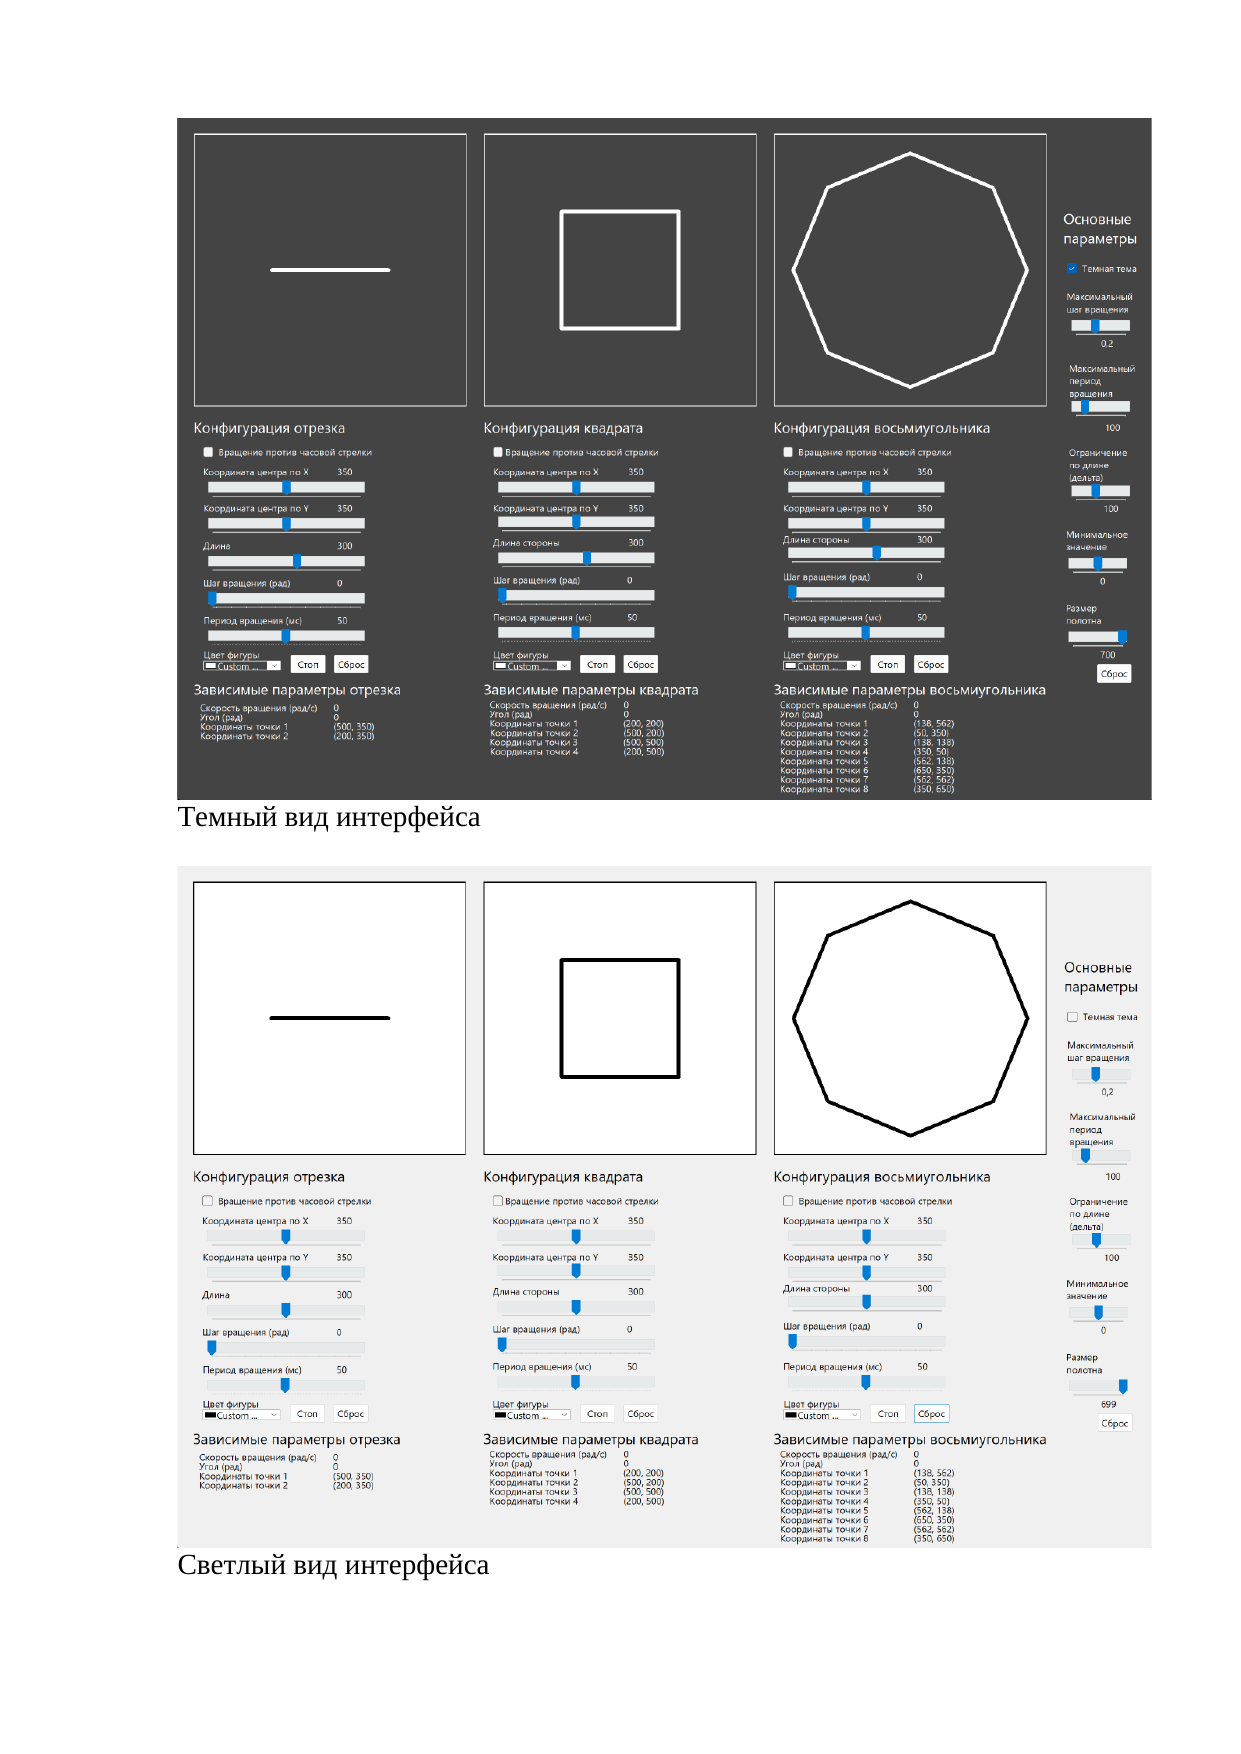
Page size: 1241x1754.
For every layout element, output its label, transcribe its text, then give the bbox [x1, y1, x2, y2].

picture [177, 866, 1152, 1548]
text Темный вид интерфейса [177, 800, 1152, 833]
text Светлый вид интерфейса [177, 1548, 1152, 1581]
picture [177, 118, 1152, 800]
